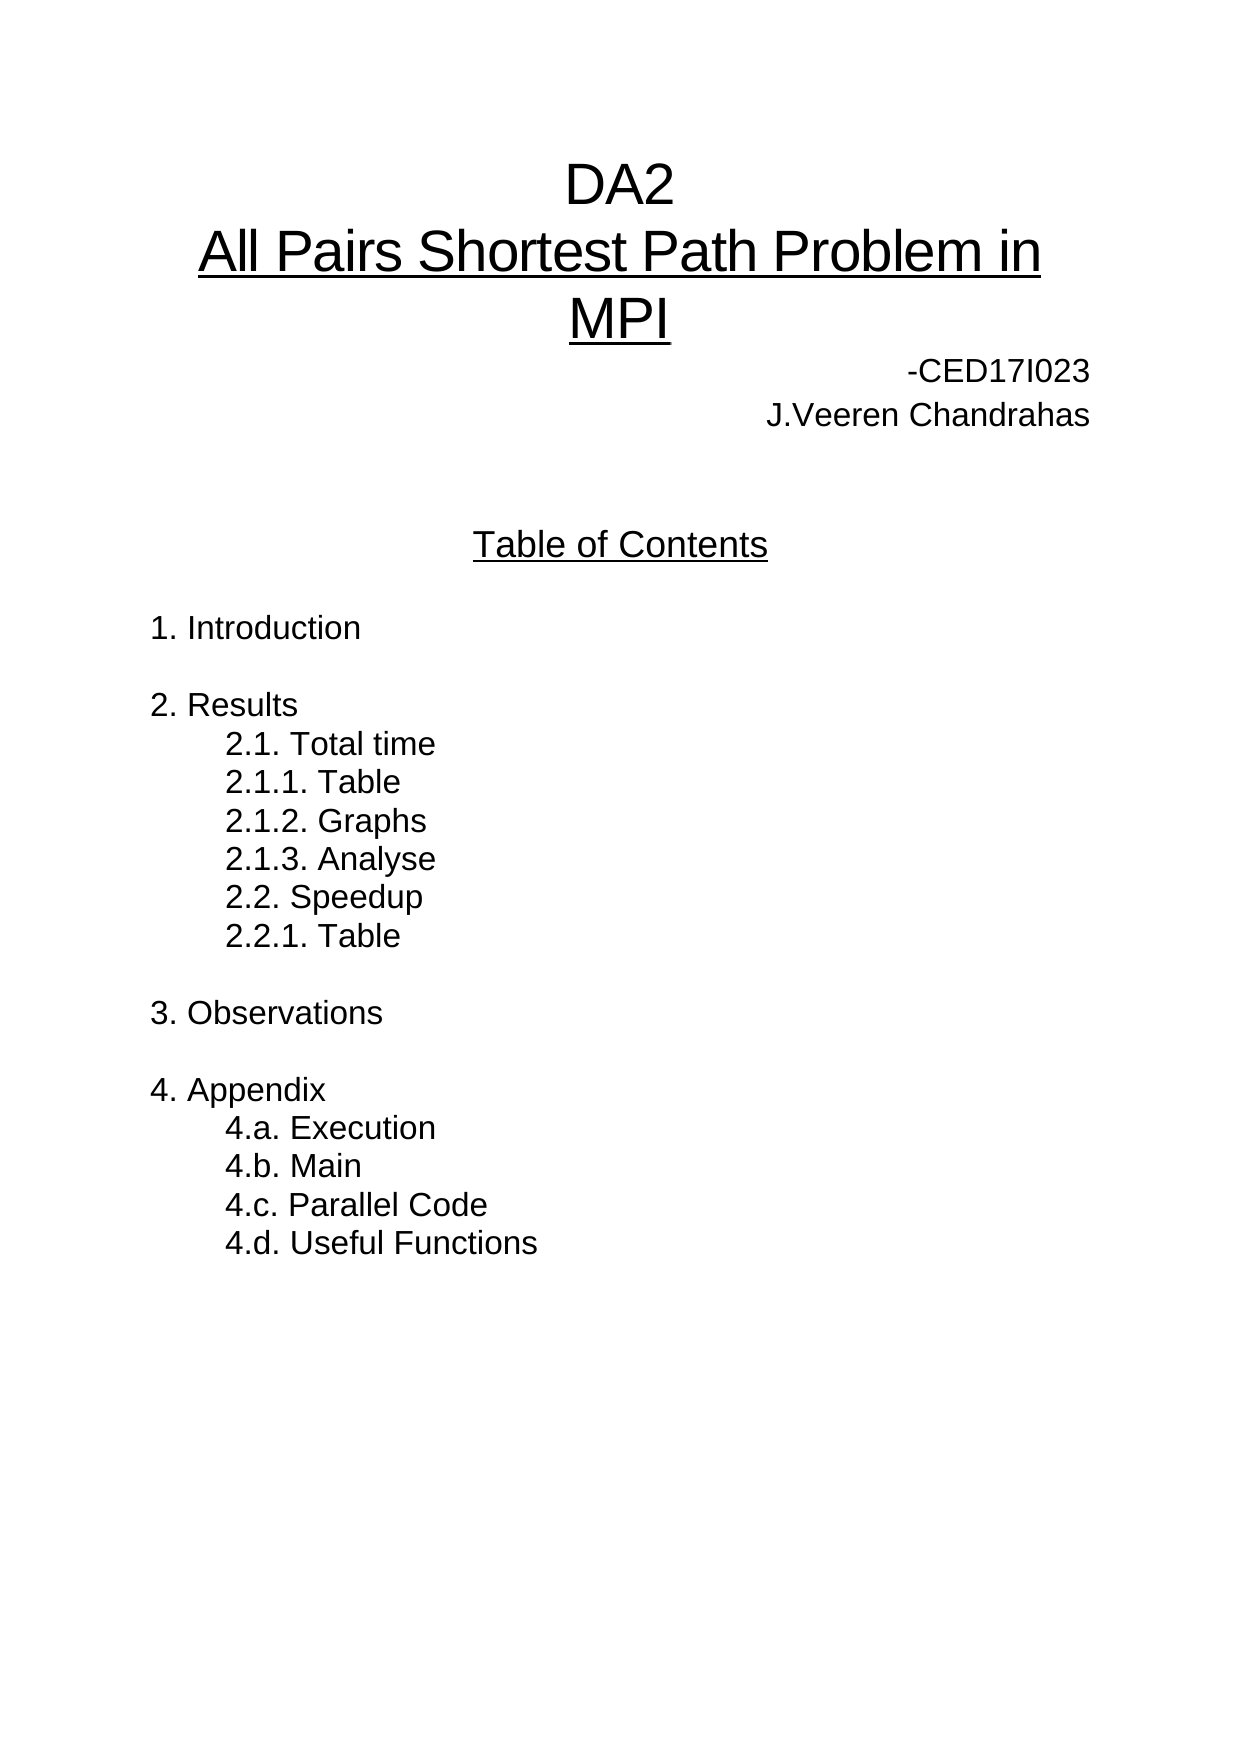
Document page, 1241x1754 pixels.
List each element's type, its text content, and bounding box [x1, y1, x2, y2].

text 4. Appendix [150, 1070, 1090, 1108]
text 2.1.3. Analyse [150, 839, 1090, 877]
text Table of Contents [150, 522, 1090, 565]
title All Pairs Shortest Path Problem in MPI [150, 217, 1090, 351]
text 4.d. Useful Functions [150, 1223, 1090, 1262]
text 2. Results [150, 685, 1090, 724]
text 2.1.2. Graphs [150, 801, 1090, 839]
text 4.b. Main [150, 1147, 1090, 1185]
text 1. Introduction [150, 608, 1090, 647]
text J.Veeren Chandrahas [150, 395, 1090, 434]
text 3. Observations [150, 993, 1090, 1031]
text -CED17I023 [150, 351, 1090, 390]
text 4.c. Parallel Code [150, 1185, 1090, 1223]
title DA2 [150, 150, 1090, 217]
text 2.2.1. Table [150, 916, 1090, 954]
text 4.a. Execution [150, 1108, 1090, 1147]
text 2.2. Speedup [150, 877, 1090, 916]
text 2.1. Total time [150, 724, 1090, 762]
text 2.1.1. Table [150, 762, 1090, 801]
